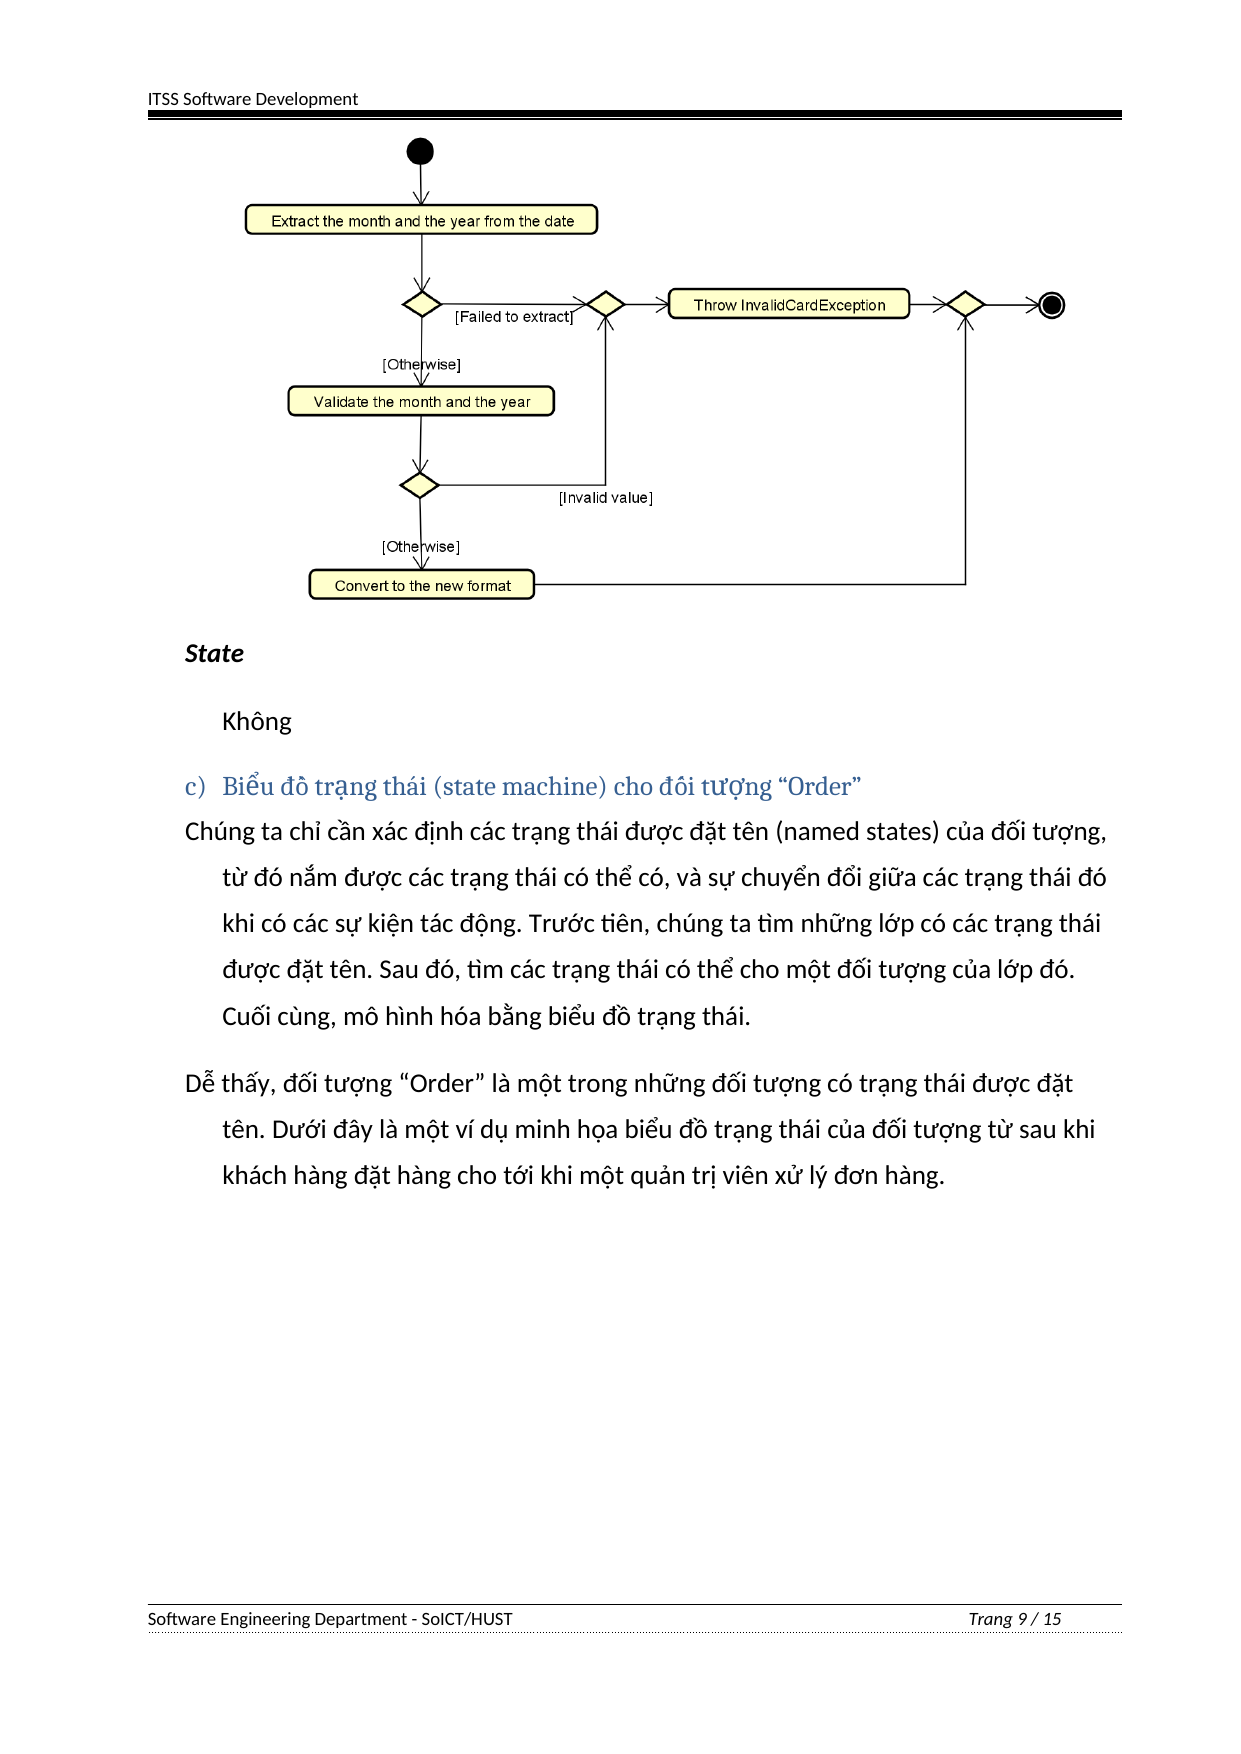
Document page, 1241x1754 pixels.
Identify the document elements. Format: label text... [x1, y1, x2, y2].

text State [185, 637, 1122, 670]
picture [240, 135, 1068, 603]
text Chúng ta chỉ cần xác định các trạng thái được đặt tên (named states) của đối tượng, từ đó nắm được các trạng thái có thể có, và sự chuyển đổi giữa các trạng thái đó khi có các sự kiện tác động. Trước tiên, chúng ta tìm những lớp có các trạng thái được đặt tên. Sau đó, tìm các trạng thái có thể cho một đối tượng của lớp đó. Cuối cùng, mô hình hóa bằng biểu đồ trạng thái. [185, 814, 1122, 1032]
subtitle Biểu đồ trạng thái (state machine) cho đối tượng “Order” [185, 771, 1122, 802]
text Dễ thấy, đối tượng “Order” là một trong những đối tượng có trạng thái được đặt tên. Dưới đây là một ví dụ minh họa biểu đồ trạng thái của đối tượng từ sau khi khách hàng đặt hàng cho tới khi một quản trị viên xử lý đơn hàng. [185, 1066, 1122, 1191]
text Không [185, 704, 1122, 737]
